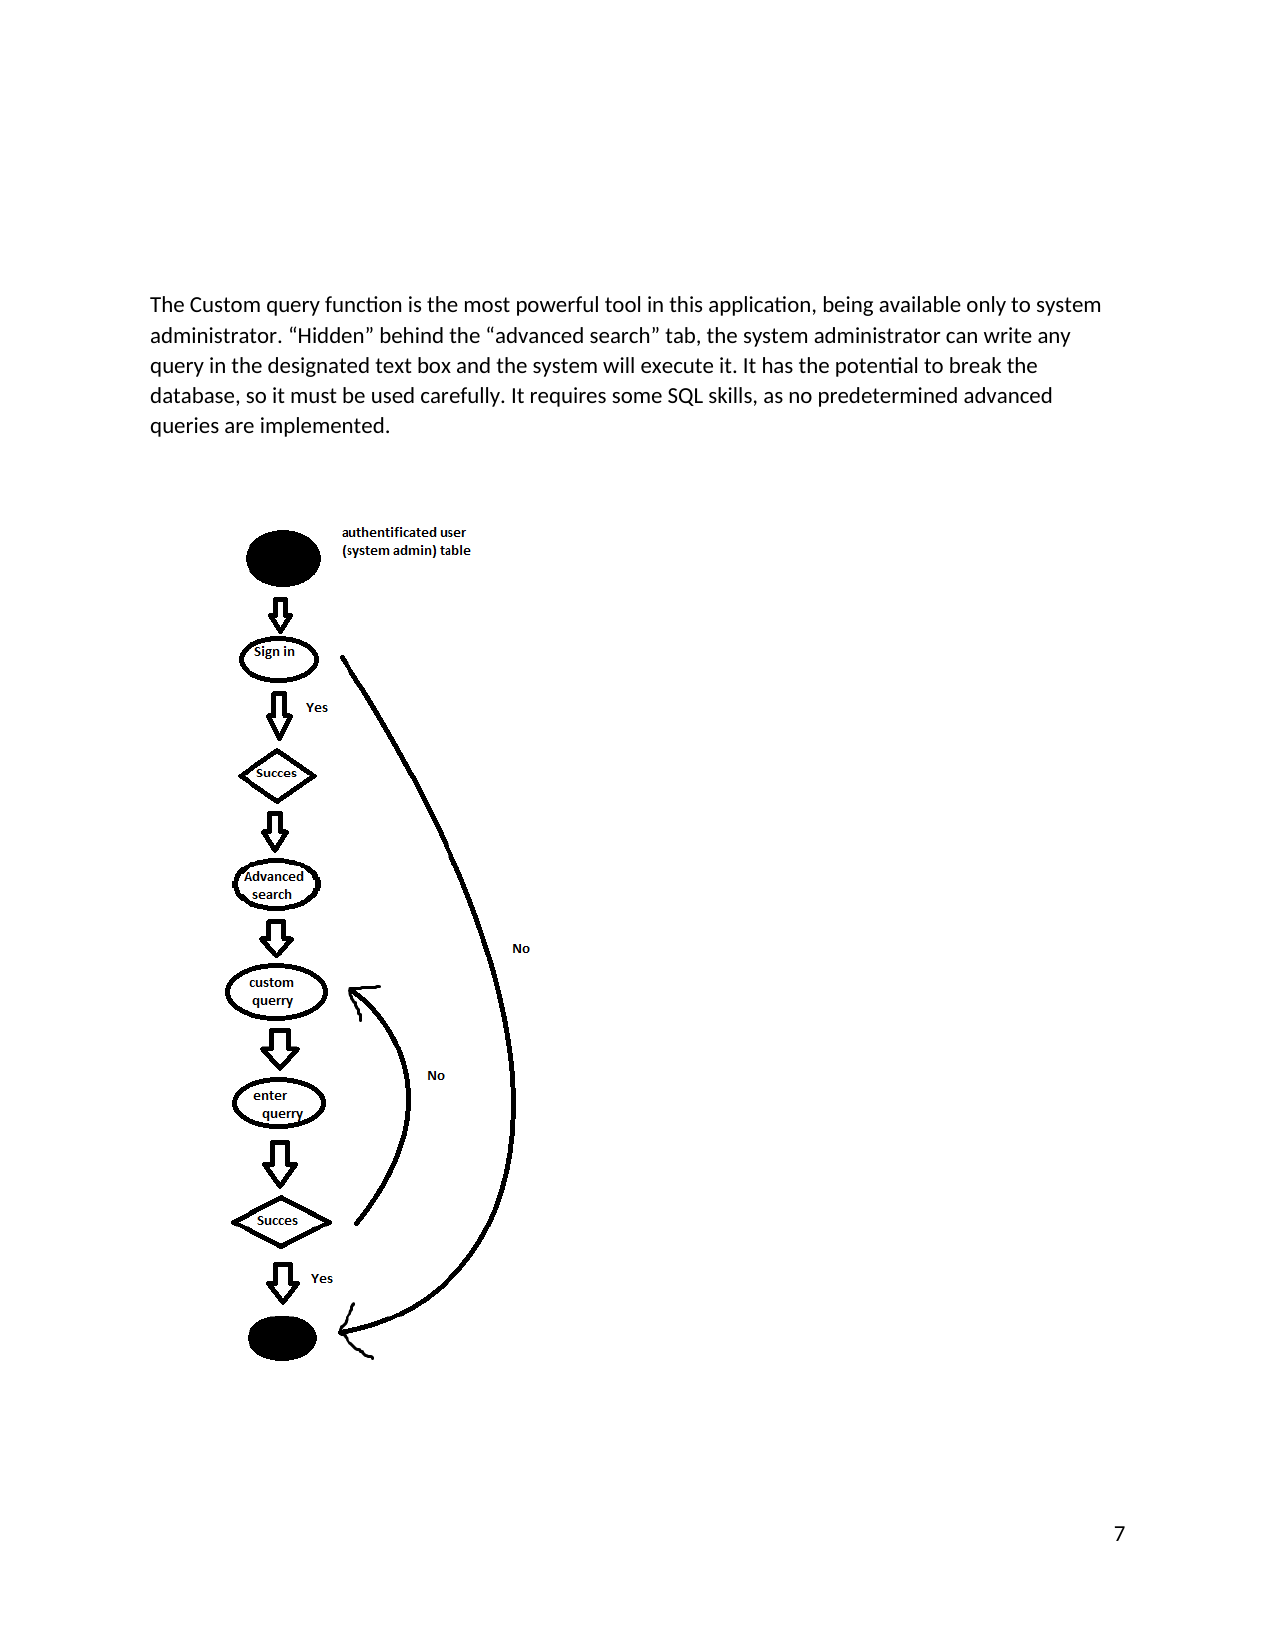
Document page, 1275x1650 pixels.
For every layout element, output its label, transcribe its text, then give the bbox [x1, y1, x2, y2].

picture [150, 505, 647, 1407]
text The Custom query function is the most powerful tool in this application, being available only to system administrator. “Hidden” behind the “advanced search” tab, the system administrator can write any query in the designated text box and the system will execute it. It has the potential to break the database, so it must be used carefully. It requires some SQL skills, as no predetermined advanced queries are implemented. [150, 291, 1125, 439]
